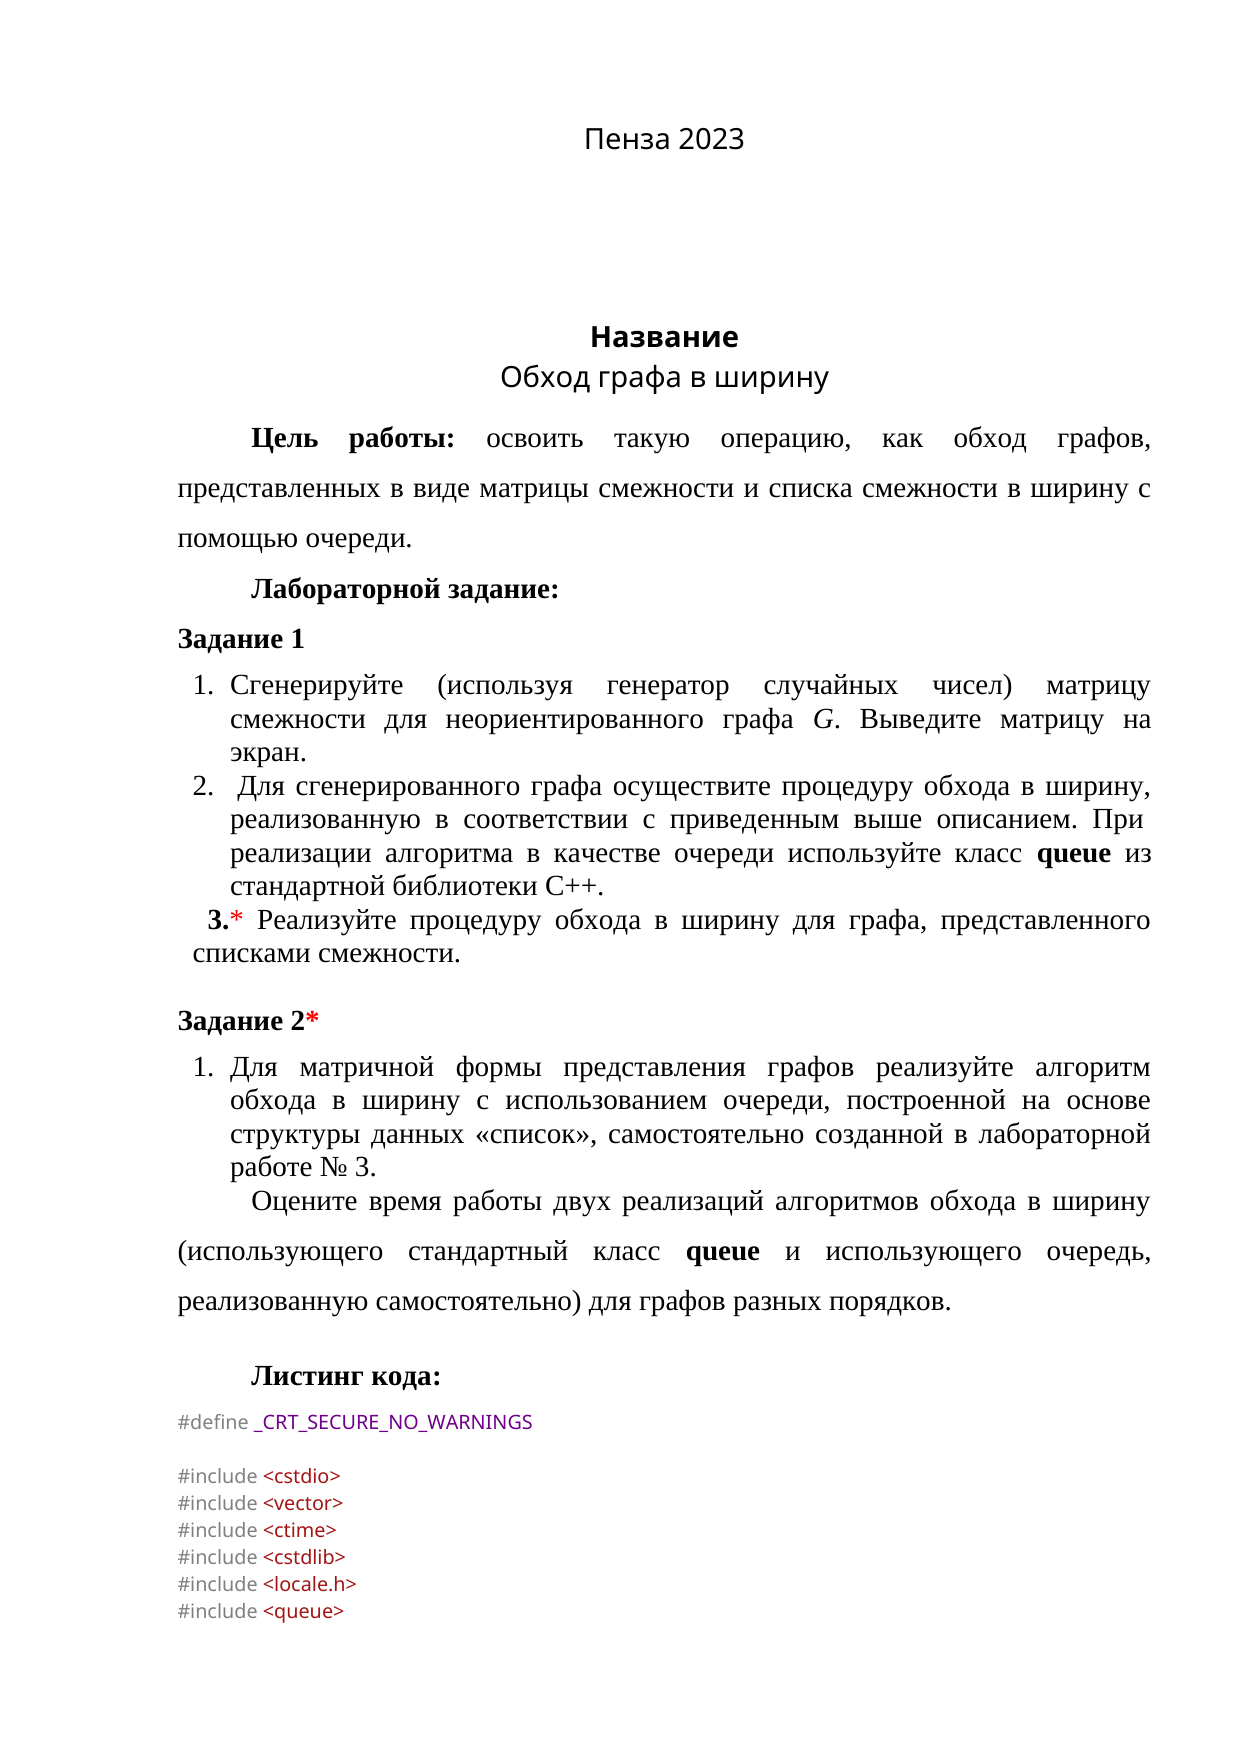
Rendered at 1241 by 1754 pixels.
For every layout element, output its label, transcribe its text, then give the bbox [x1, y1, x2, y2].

text #include <ctime> [177, 1516, 1152, 1543]
text Название [177, 317, 1152, 356]
text Листинг кода: [177, 1358, 1152, 1391]
text #include <cstdio> [177, 1462, 1152, 1489]
text Задание 2* [177, 1003, 1152, 1036]
text #include <cstdlib> [177, 1543, 1152, 1570]
text Оцените время работы двух реализаций алгоритмов обхода в ширину (использующего стандартный класс queue и использующего очередь, реализованную самостоятельно) для графов разных порядков. [177, 1183, 1152, 1317]
text Пенза 2023 [177, 118, 1152, 158]
text #include <vector> [177, 1489, 1152, 1516]
text Лабораторной задание: [177, 571, 1152, 604]
text Обход графа в ширину [177, 356, 1152, 396]
text Цель работы: освоить такую операцию, как обход графов, представленных в виде матрицы смежности и списка смежности в ширину с помощью очереди. [177, 420, 1152, 554]
list Сгенерируйте (используя генератор случайных чисел) матрицу смежности для неориентированного графа G. Выведите матрицу на экран. [192, 667, 1152, 768]
text #include <queue> [177, 1597, 1152, 1624]
text #define _CRT_SECURE_NO_WARNINGS [177, 1408, 1152, 1435]
text #include <locale.h> [177, 1570, 1152, 1597]
list Для сгенерированного графа осуществите процедуру обхода в ширину, реализованную в соответствии с приведенным выше описанием. При реализации алгоритма в качестве очереди используйте класс queue из стандартной библиотеки С++. [192, 768, 1152, 902]
list Для матричной формы представления графов реализуйте алгоритм обхода в ширину с использованием очереди, построенной на основе структуры данных «список», самостоятельно созданной в лабораторной работе № 3. [192, 1049, 1152, 1183]
text Задание 1 [177, 621, 1152, 655]
text 3.* Реализуйте процедуру обхода в ширину для графа, представленного списками смежности. [192, 902, 1152, 969]
